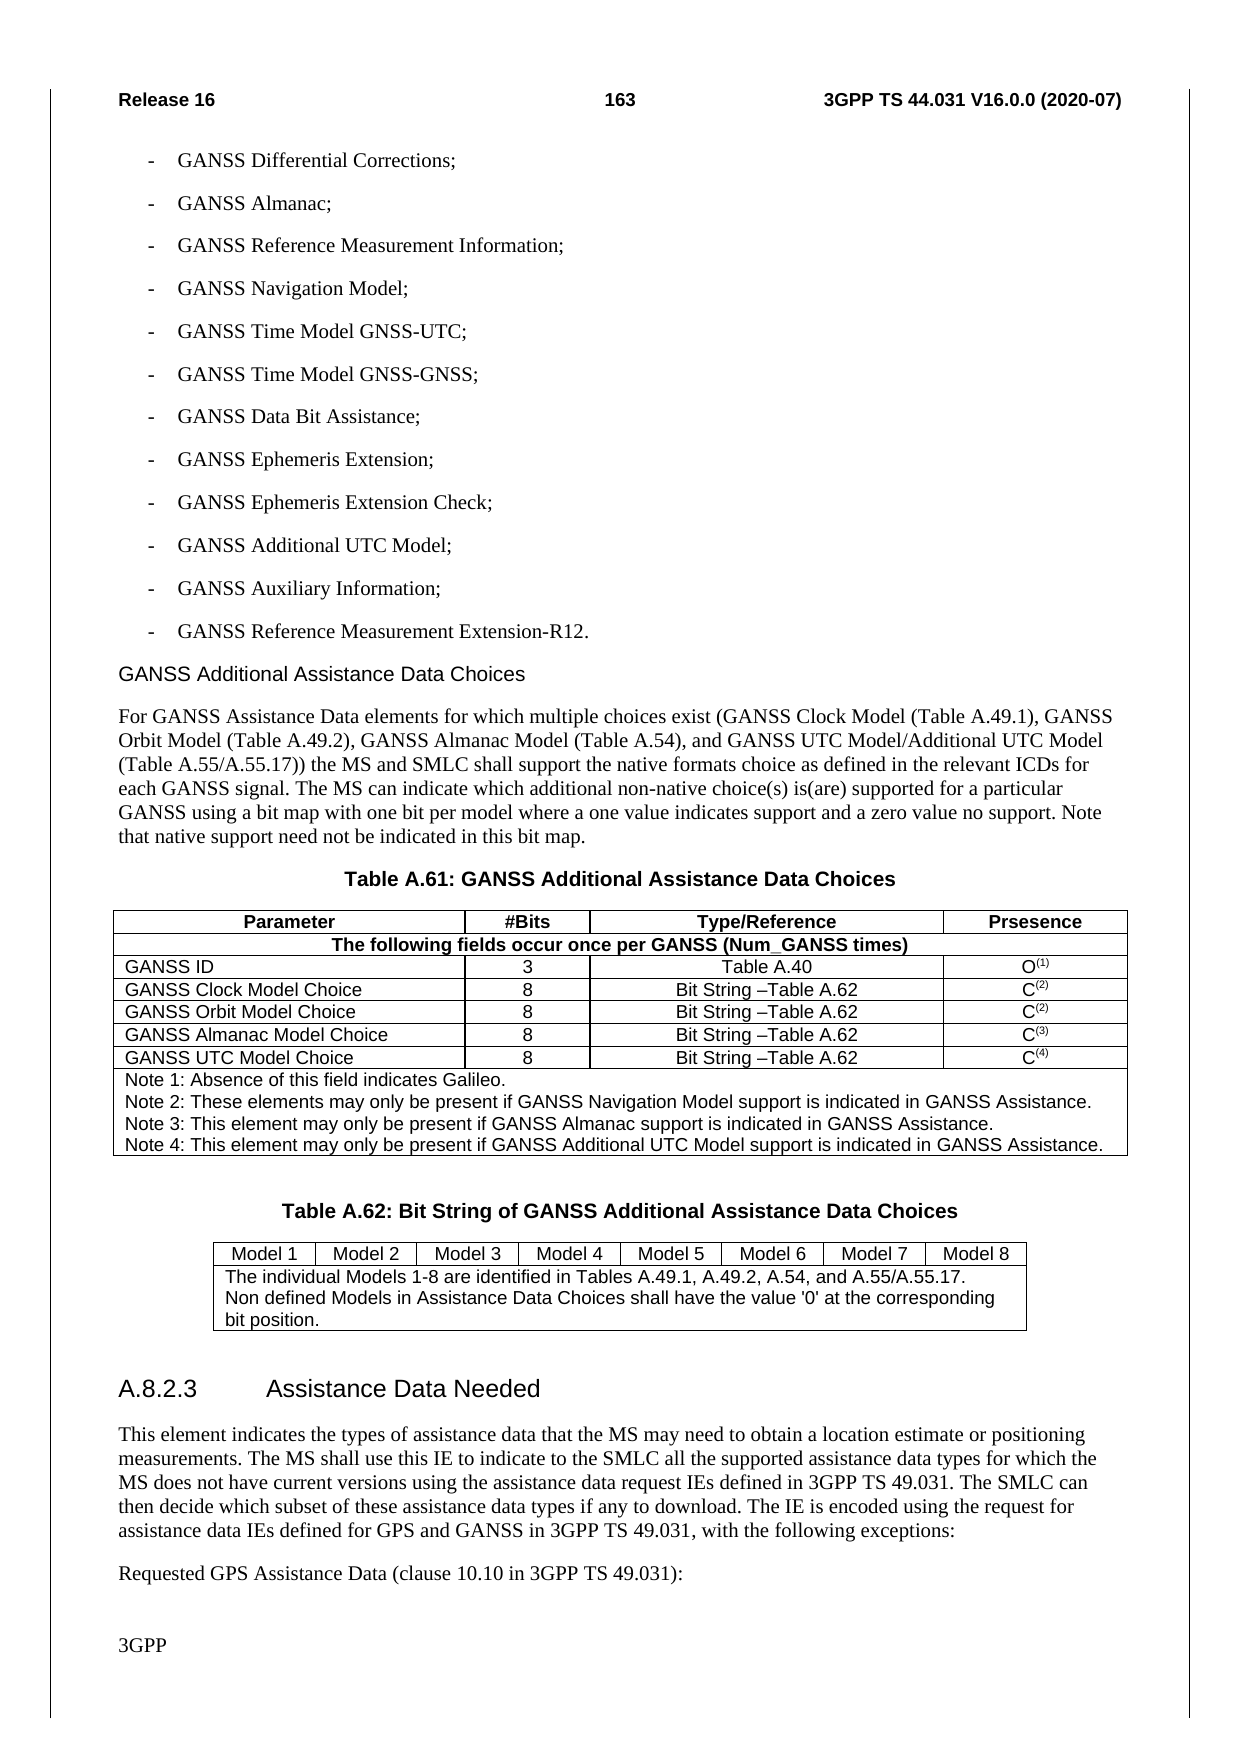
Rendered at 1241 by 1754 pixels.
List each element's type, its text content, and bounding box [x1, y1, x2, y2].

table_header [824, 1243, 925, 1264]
text - GANSS Additional UTC Model; [148, 533, 1122, 557]
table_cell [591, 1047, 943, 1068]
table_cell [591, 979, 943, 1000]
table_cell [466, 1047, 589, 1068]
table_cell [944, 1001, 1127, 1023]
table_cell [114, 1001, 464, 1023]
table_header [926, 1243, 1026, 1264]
text GANSS Additional Assistance Data Choices [118, 661, 1122, 685]
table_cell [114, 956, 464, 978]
text - GANSS Auxiliary Information; [148, 576, 1122, 600]
text - GANSS Navigation Model; [148, 276, 1122, 300]
text This element indicates the types of assistance data that the MS may need to obtain a location estimate or positioning measurements. The MS shall use this IE to indicate to the SMLC all the supported assistance data types for which the MS does not have current versions using the assistance data request IEs defined in 3GPP TS 49.031. The SMLC can then decide which subset of these assistance data types if any to download. The IE is encoded using the request for assistance data IEs defined for GPS and GANSS in 3GPP TS 49.031, with the following exceptions: [118, 1422, 1122, 1542]
text - GANSS Reference Measurement Information; [148, 233, 1122, 257]
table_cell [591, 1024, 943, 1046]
text - GANSS Reference Measurement Extension-R12. [148, 618, 1122, 643]
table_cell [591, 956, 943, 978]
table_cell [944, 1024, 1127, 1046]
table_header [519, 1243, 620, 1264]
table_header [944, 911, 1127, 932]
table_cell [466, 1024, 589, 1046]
text Table A.61: GANSS Additional Assistance Data Choices [118, 867, 1122, 891]
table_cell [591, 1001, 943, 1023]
text Table A.62: Bit String of GANSS Additional Assistance Data Choices [118, 1199, 1122, 1223]
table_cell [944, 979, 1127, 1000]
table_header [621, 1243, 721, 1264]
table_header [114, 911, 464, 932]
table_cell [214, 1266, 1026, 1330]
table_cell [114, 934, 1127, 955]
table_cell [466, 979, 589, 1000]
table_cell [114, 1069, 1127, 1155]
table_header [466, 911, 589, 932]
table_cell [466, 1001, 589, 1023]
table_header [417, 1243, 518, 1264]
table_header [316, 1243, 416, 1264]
text - GANSS Differential Corrections; [148, 148, 1122, 172]
text - GANSS Almanac; [148, 190, 1122, 214]
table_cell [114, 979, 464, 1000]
text Requested GPS Assistance Data (clause 10.10 in 3GPP TS 49.031): [118, 1561, 1122, 1585]
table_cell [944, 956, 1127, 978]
text - GANSS Time Model GNSS-UTC; [148, 319, 1122, 343]
text - GANSS Time Model GNSS-GNSS; [148, 362, 1122, 386]
text For GANSS Assistance Data elements for which multiple choices exist (GANSS Clock Model (Table A.49.1), GANSS Orbit Model (Table A.49.2), GANSS Almanac Model (Table A.54), and GANSS UTC Model/Additional UTC Model (Table A.55/A.55.17)) the MS and SMLC shall support the native formats choice as defined in the relevant ICDs for each GANSS signal. The MS can indicate which additional non-native choice(s) is(are) supported for a particular GANSS using a bit map with one bit per model where a one value indicates support and a zero value no support. Note that native support need not be indicated in this bit map. [118, 704, 1122, 848]
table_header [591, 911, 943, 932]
text - GANSS Ephemeris Extension Check; [148, 490, 1122, 514]
text - GANSS Ephemeris Extension; [148, 447, 1122, 471]
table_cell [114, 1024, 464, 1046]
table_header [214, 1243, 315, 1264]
subtitle A.8.2.3 Assistance Data Needed [118, 1374, 1122, 1403]
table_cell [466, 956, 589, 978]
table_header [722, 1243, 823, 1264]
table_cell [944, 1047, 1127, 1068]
text - GANSS Data Bit Assistance; [148, 404, 1122, 428]
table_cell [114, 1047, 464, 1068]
